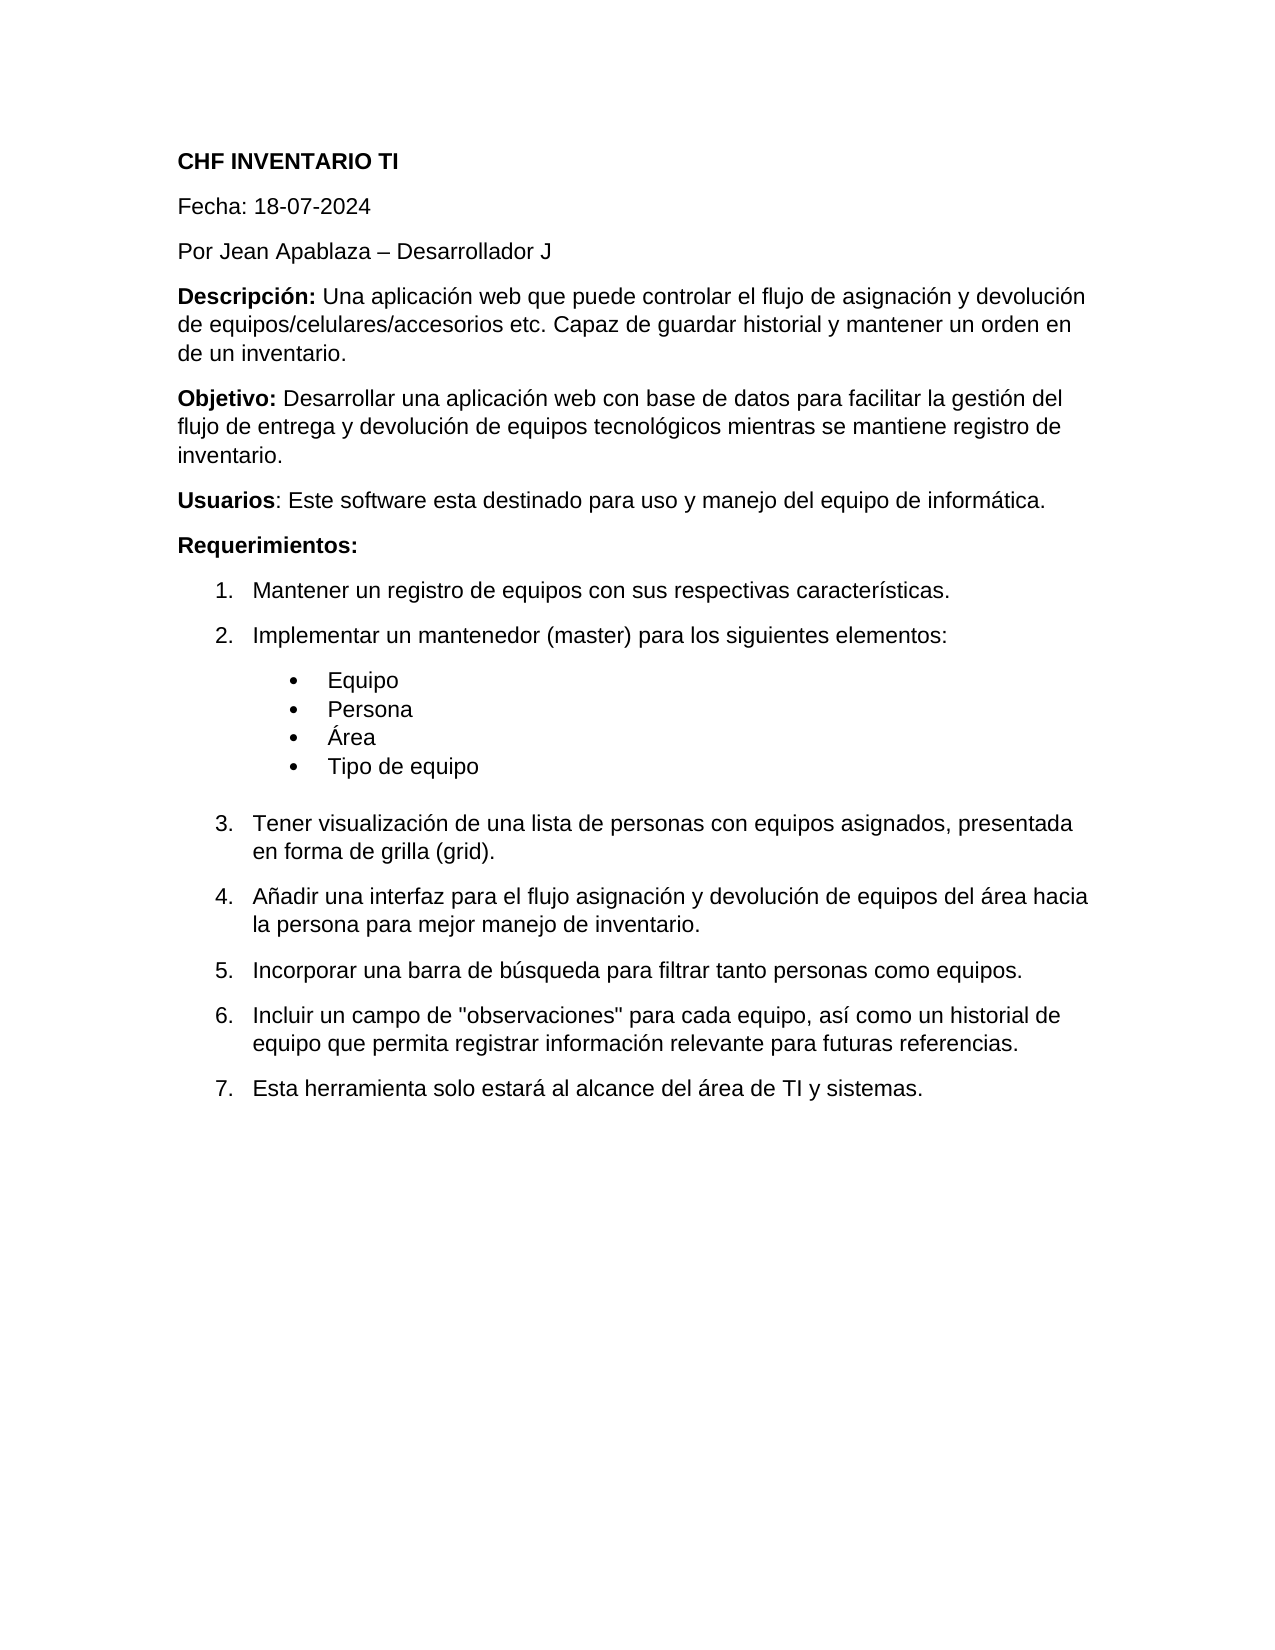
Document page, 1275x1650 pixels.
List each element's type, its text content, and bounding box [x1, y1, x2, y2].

list Área [290, 724, 1098, 751]
list Incorporar una barra de búsqueda para filtrar tanto personas como equipos. [215, 957, 1098, 983]
text Usuarios: Este software esta destinado para uso y manejo del equipo de informática. [177, 487, 1098, 513]
list Tipo de equipo [290, 753, 1098, 779]
list Equipo [290, 667, 1098, 694]
list Incluir un campo de "observaciones" para cada equipo, así como un historial de equipo que permita registrar información relevante para futuras referencias. [215, 1002, 1098, 1056]
list Tener visualización de una lista de personas con equipos asignados, presentada en forma de grilla (grid). [215, 809, 1098, 864]
text Fecha: 18-07-2024 [177, 193, 1098, 219]
list Añadir una interfaz para el flujo asignación y devolución de equipos del área hacia la persona para mejor manejo de inventario. [215, 883, 1098, 938]
text Objetivo: Desarrollar una aplicación web con base de datos para facilitar la gestión del flujo de entrega y devolución de equipos tecnológicos mientras se mantiene registro de inventario. [177, 385, 1098, 468]
list Persona [290, 696, 1098, 722]
text CHF INVENTARIO TI [177, 148, 1098, 174]
text Por Jean Apablaza – Desarrollador J [177, 238, 1098, 264]
list Implementar un mantenedor (master) para los siguientes elementos: [215, 622, 1098, 648]
text Requerimientos: [177, 532, 1098, 558]
list Esta herramienta solo estará al alcance del área de TI y sistemas. [215, 1075, 1098, 1102]
text Descripción: Una aplicación web que puede controlar el flujo de asignación y devolución de equipos/celulares/accesorios etc. Capaz de guardar historial y mantener un orden en de un inventario. [177, 283, 1098, 366]
list Mantener un registro de equipos con sus respectivas características. [215, 577, 1098, 603]
